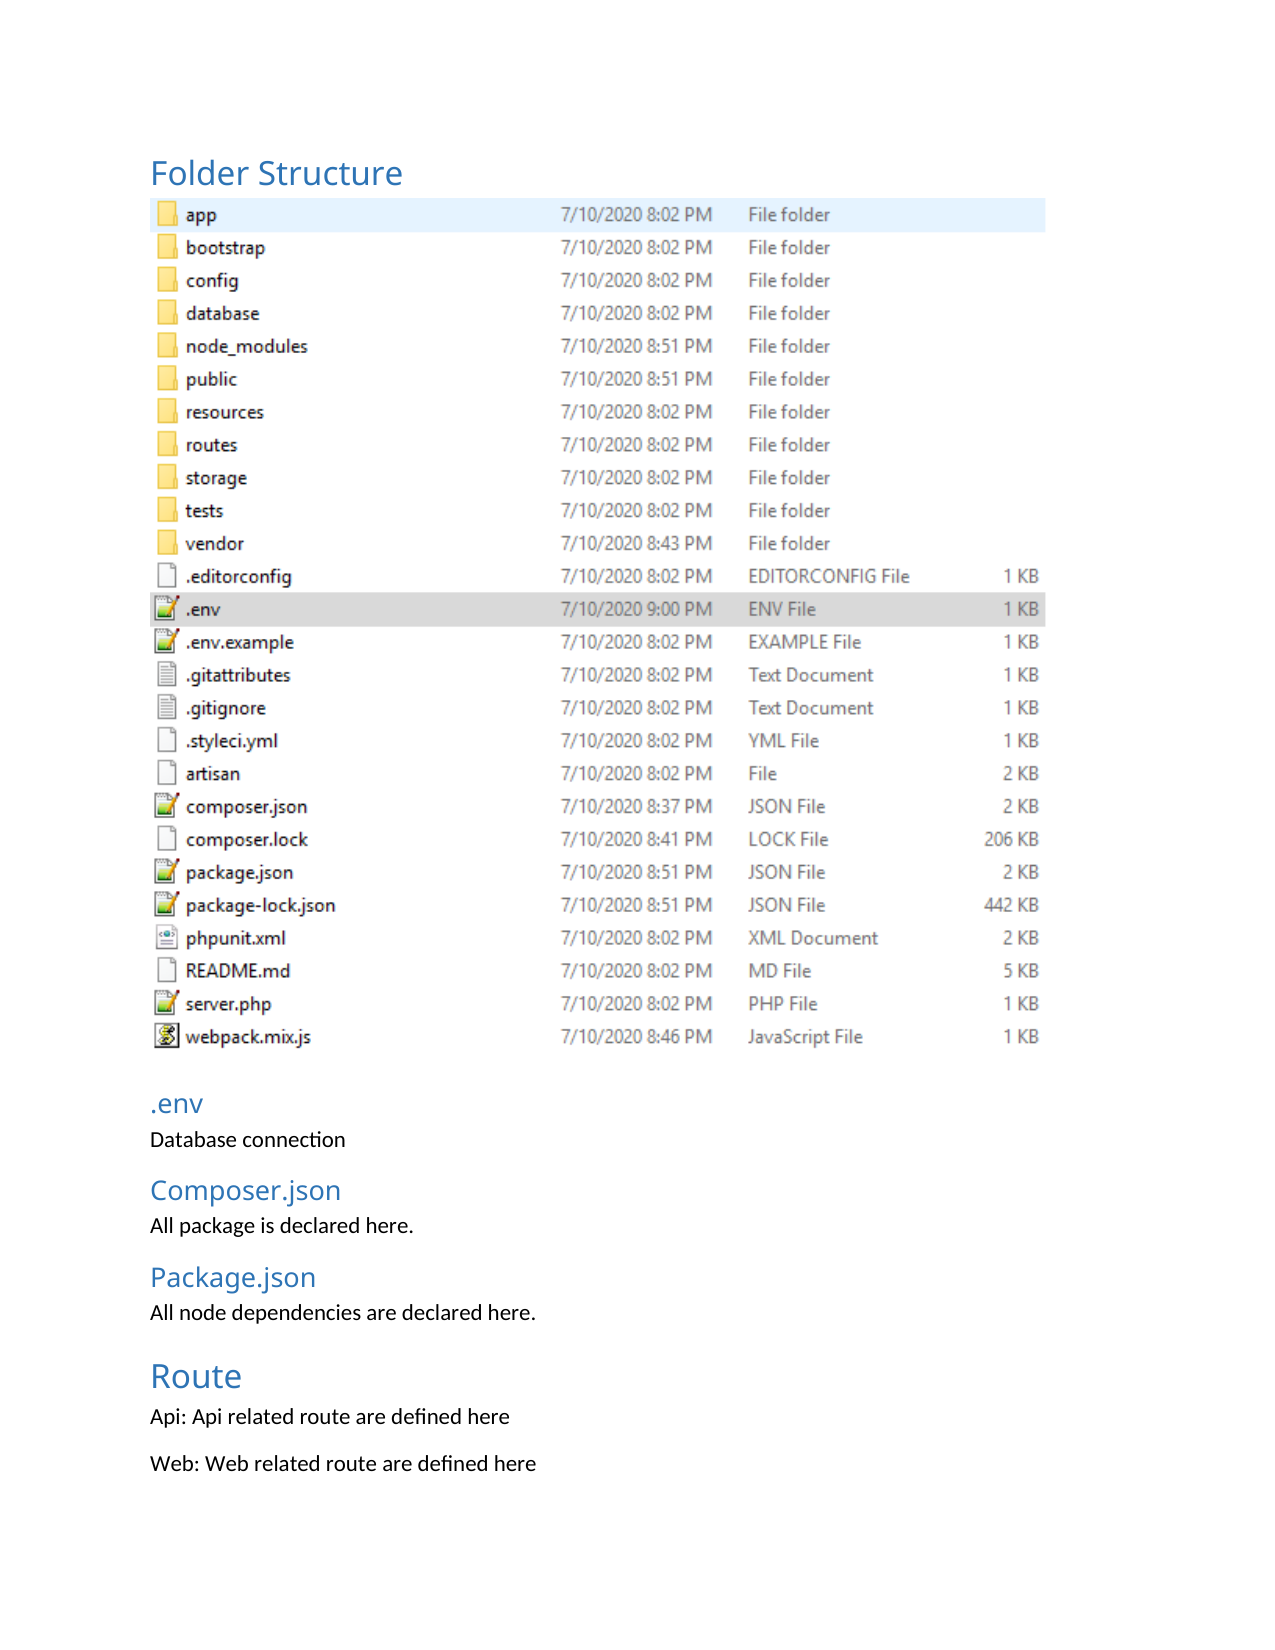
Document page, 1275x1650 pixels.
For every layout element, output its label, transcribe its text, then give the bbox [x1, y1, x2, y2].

subtitle Package.json [150, 1258, 1125, 1295]
subtitle Composer.json [150, 1172, 1125, 1208]
text All package is declared here. [150, 1211, 1125, 1239]
subtitle Route [150, 1353, 1125, 1399]
text Database connection [150, 1125, 1125, 1153]
text All node dependencies are declared here. [150, 1298, 1125, 1326]
subtitle Folder Structure [150, 150, 1125, 195]
picture [150, 198, 1055, 1067]
text Web: Web related route are defined here [150, 1449, 1125, 1477]
subtitle .env [150, 1085, 1125, 1122]
text Api: Api related route are defined here [150, 1402, 1125, 1430]
